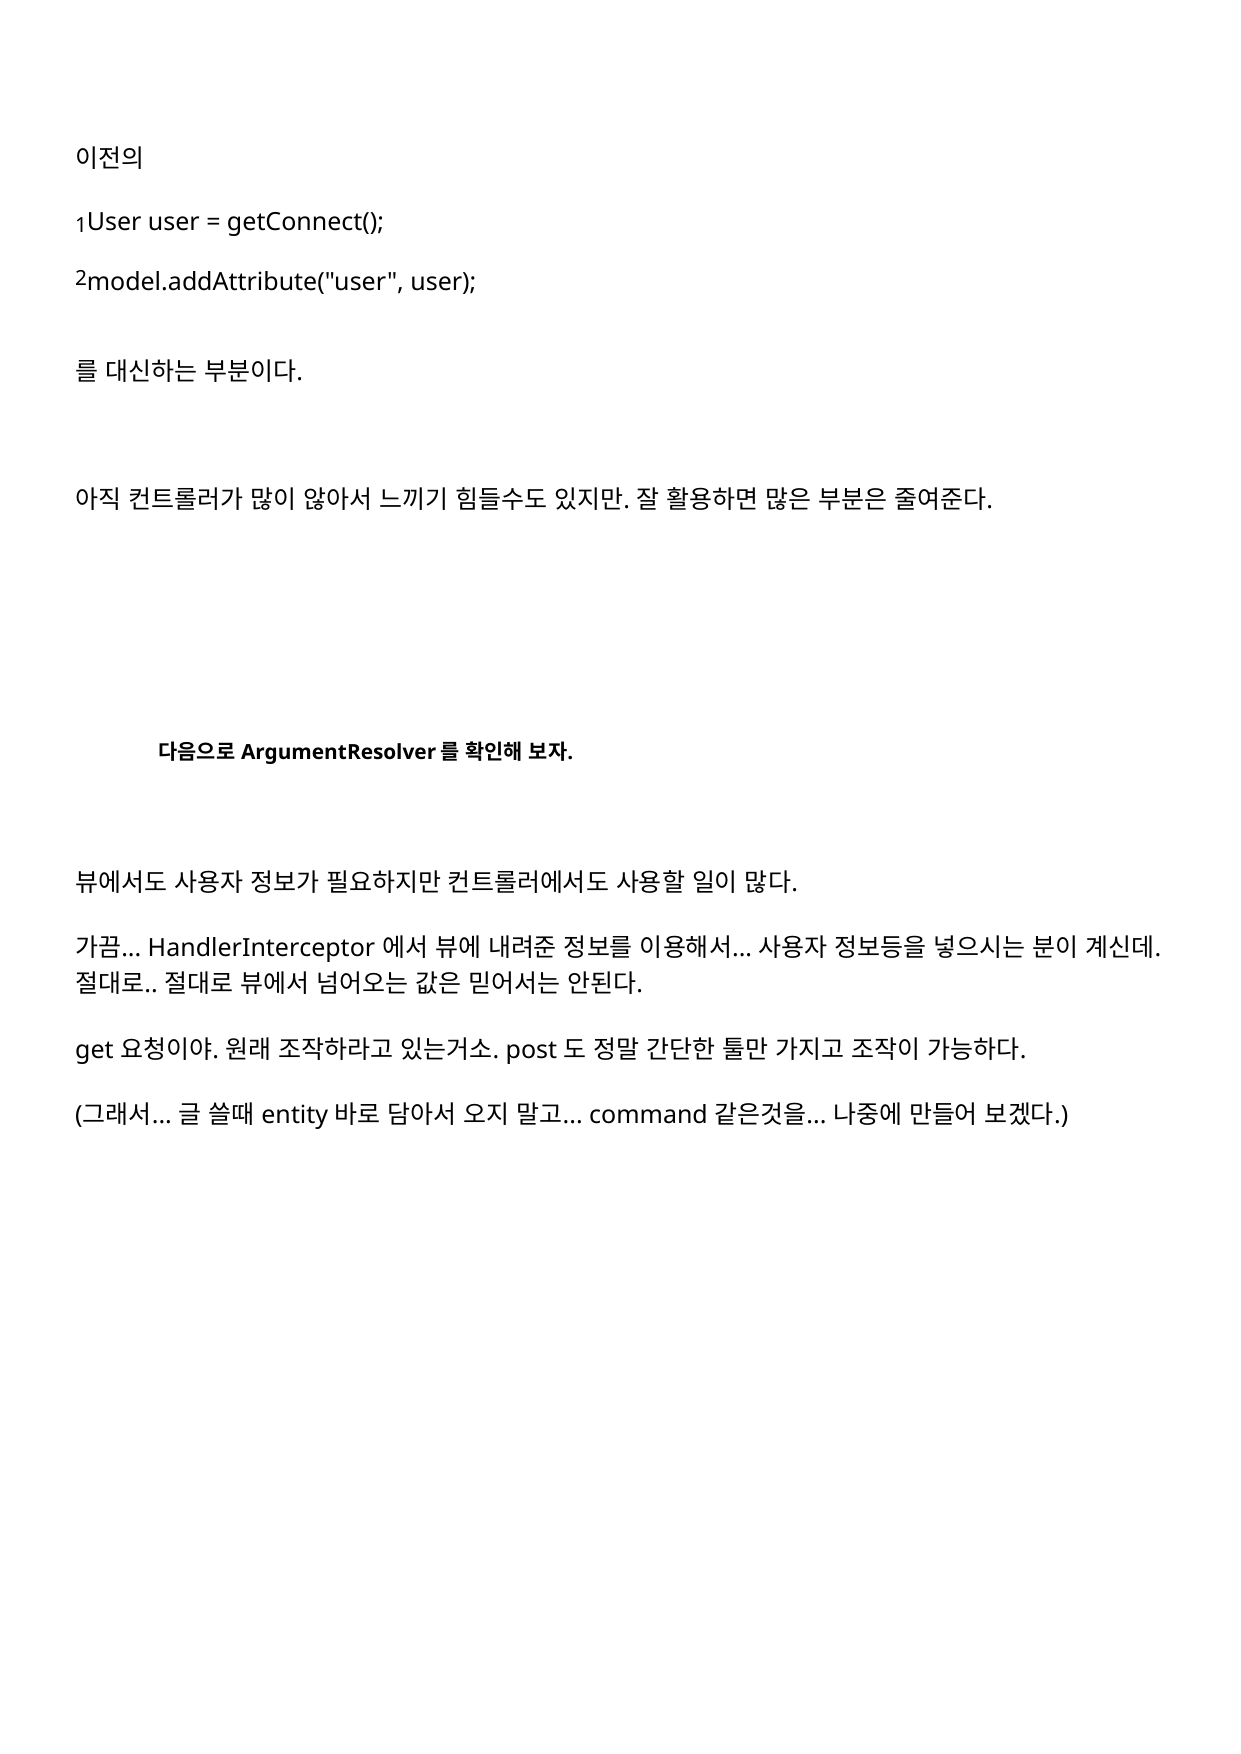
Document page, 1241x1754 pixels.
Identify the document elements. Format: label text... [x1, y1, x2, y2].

table_header User user = getConnect(); model.addAttribute("user", user); [87, 204, 499, 322]
text 를 대신하는 부분이다. [75, 351, 1165, 387]
text (그래서... 글 쓸때 entity 바로 담아서 오지 말고... command 같은것을... 나중에 만들어 보겠다.) [75, 1095, 1165, 1131]
text 이전의 [75, 138, 1165, 174]
text get 요청이야. 원래 조작하라고 있는거소. post 도 정말 간단한 툴만 가지고 조작이 가능하다. [75, 1029, 1165, 1066]
text 가끔... HandlerInterceptor 에서 뷰에 내려준 정보를 이용해서... 사용자 정보등을 넣으시는 분이 계신데. 절대로.. 절대로 뷰에서 넘어오는 값은 믿어서는 안된다. [75, 928, 1165, 1000]
subtitle 다음으로 ArgumentResolver를 확인해 보자. [158, 735, 1165, 765]
text 뷰에서도 사용자 정보가 필요하지만 컨트롤러에서도 사용할 일이 많다. [75, 862, 1165, 898]
text 아직 컨트롤러가 많이 않아서 느끼기 힘들수도 있지만. 잘 활용하면 많은 부분은 줄여준다. [75, 480, 1165, 516]
